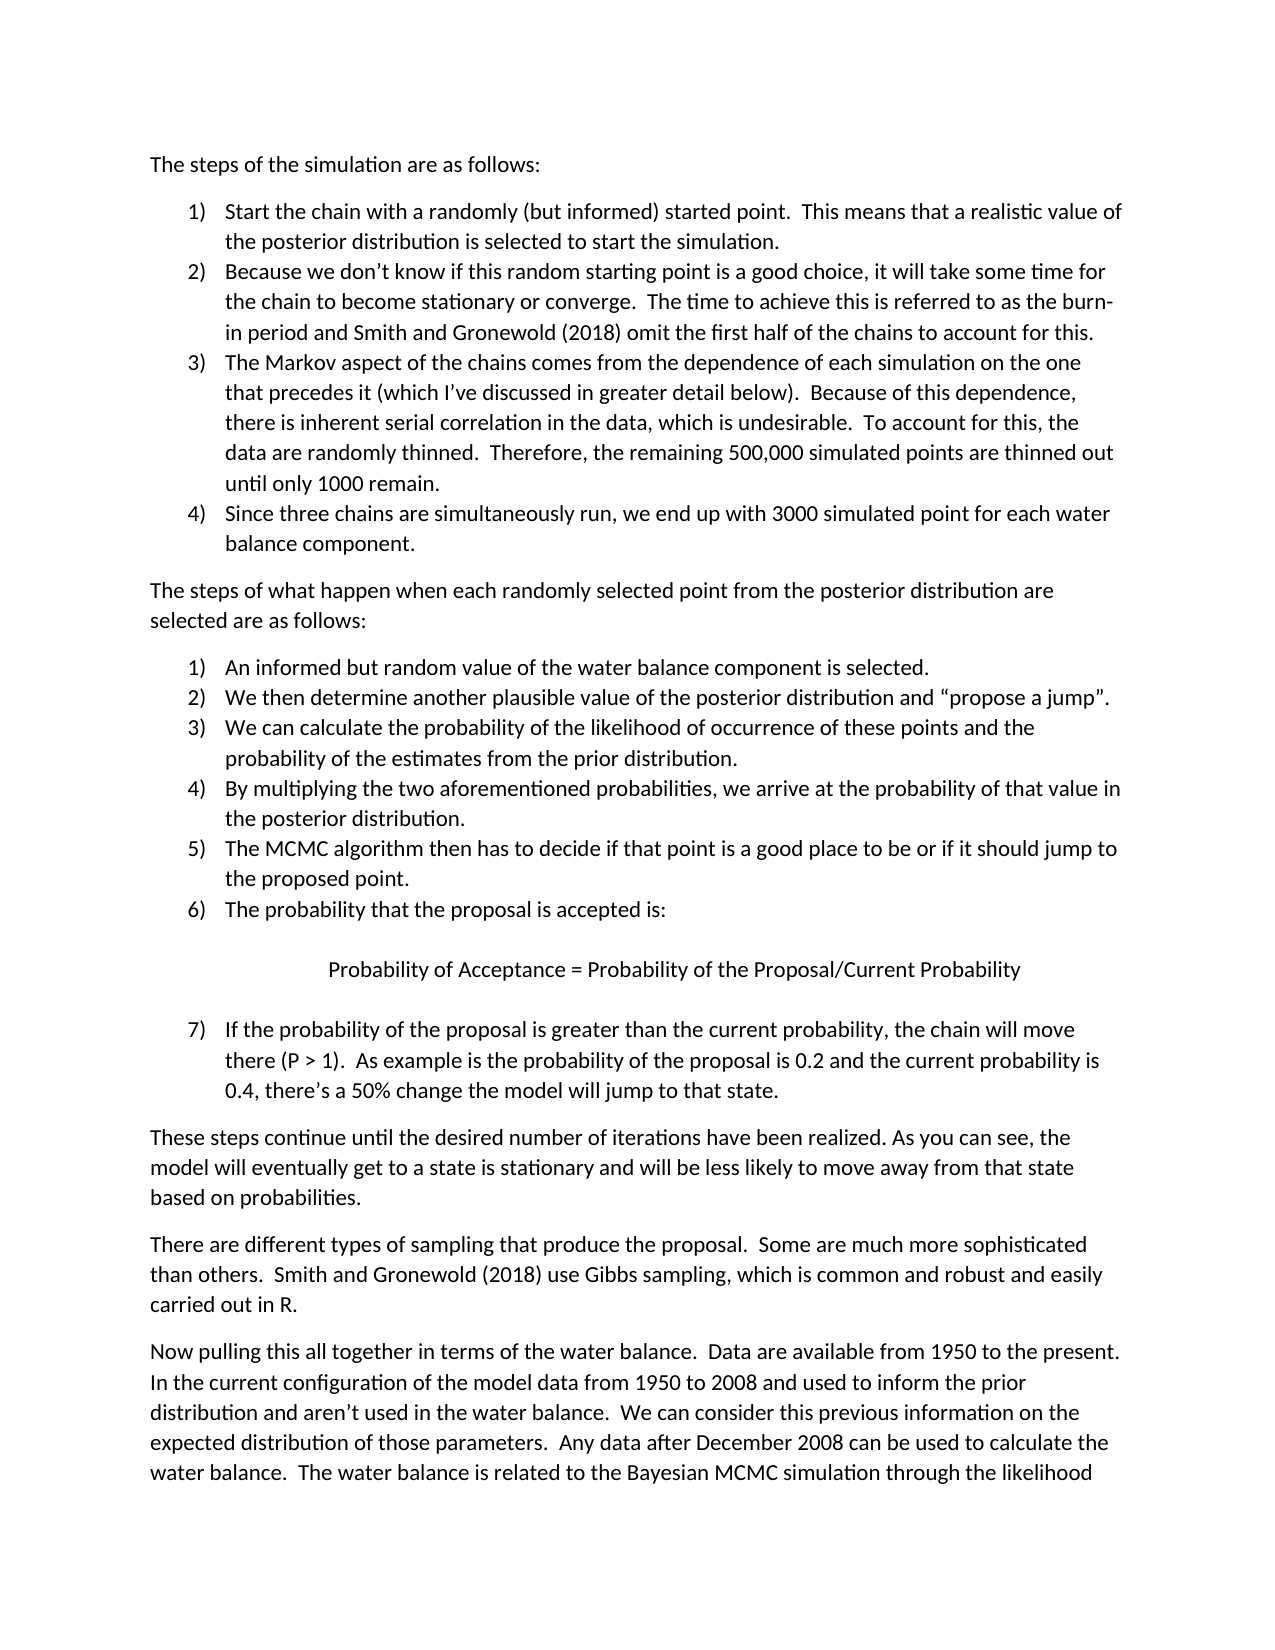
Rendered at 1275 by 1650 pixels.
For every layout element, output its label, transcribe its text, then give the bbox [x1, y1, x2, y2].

list The probability that the proposal is accepted is: [187, 895, 1125, 923]
list An informed but random value of the water balance component is selected. [187, 653, 1125, 681]
list Since three chains are simultaneously run, we end up with 3000 simulated point for each water balance component. [187, 499, 1125, 557]
list Because we don’t know if this random starting point is a good choice, it will take some time for the chain to become stationary or converge. The time to achieve this is referred to as the burn-in period and Smith and Gronewold (2018) omit the first half of the chains to account for this. [187, 257, 1125, 346]
list Probability of Acceptance = Probability of the Proposal/Current Probability [225, 955, 1125, 983]
list The Markov aspect of the chains comes from the dependence of each simulation on the one that precedes it (which I’ve discussed in greater detail below). Because of this dependence, there is inherent serial correlation in the data, which is undesirable. To account for this, the data are randomly thinned. Therefore, the remaining 500,000 simulated points are thinned out until only 1000 remain. [187, 348, 1125, 497]
text The steps of what happen when each randomly selected point from the posterior distribution are selected are as follows: [150, 576, 1125, 634]
list If the probability of the proposal is greater than the current probability, the chain will move there (P > 1). As example is the probability of the proposal is 0.2 and the current probability is 0.4, there’s a 50% change the model will jump to that state. [187, 1016, 1125, 1104]
list We then determine another plausible value of the posterior distribution and “propose a jump”. [187, 683, 1125, 711]
text There are different types of sampling that produce the proposal. Some are much more sophisticated than others. Smith and Gronewold (2018) use Gibbs sampling, which is common and robust and easily carried out in R. [150, 1230, 1125, 1319]
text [150, 1337, 1125, 1486]
list We can calculate the probability of the likelihood of occurrence of these points and the probability of the estimates from the prior distribution. [187, 713, 1125, 772]
list Start the chain with a randomly (but informed) started point. This means that a realistic value of the posterior distribution is selected to start the simulation. [187, 197, 1125, 255]
text These steps continue until the desired number of iterations have been realized. As you can see, the model will eventually get to a state is stationary and will be less likely to move away from that state based on probabilities. [150, 1123, 1125, 1211]
text The steps of the simulation are as follows: [150, 150, 1125, 178]
list The MCMC algorithm then has to decide if that point is a good place to be or if it should jump to the proposed point. [187, 834, 1125, 893]
list By multiplying the two aforementioned probabilities, we arrive at the probability of that value in the posterior distribution. [187, 774, 1125, 832]
